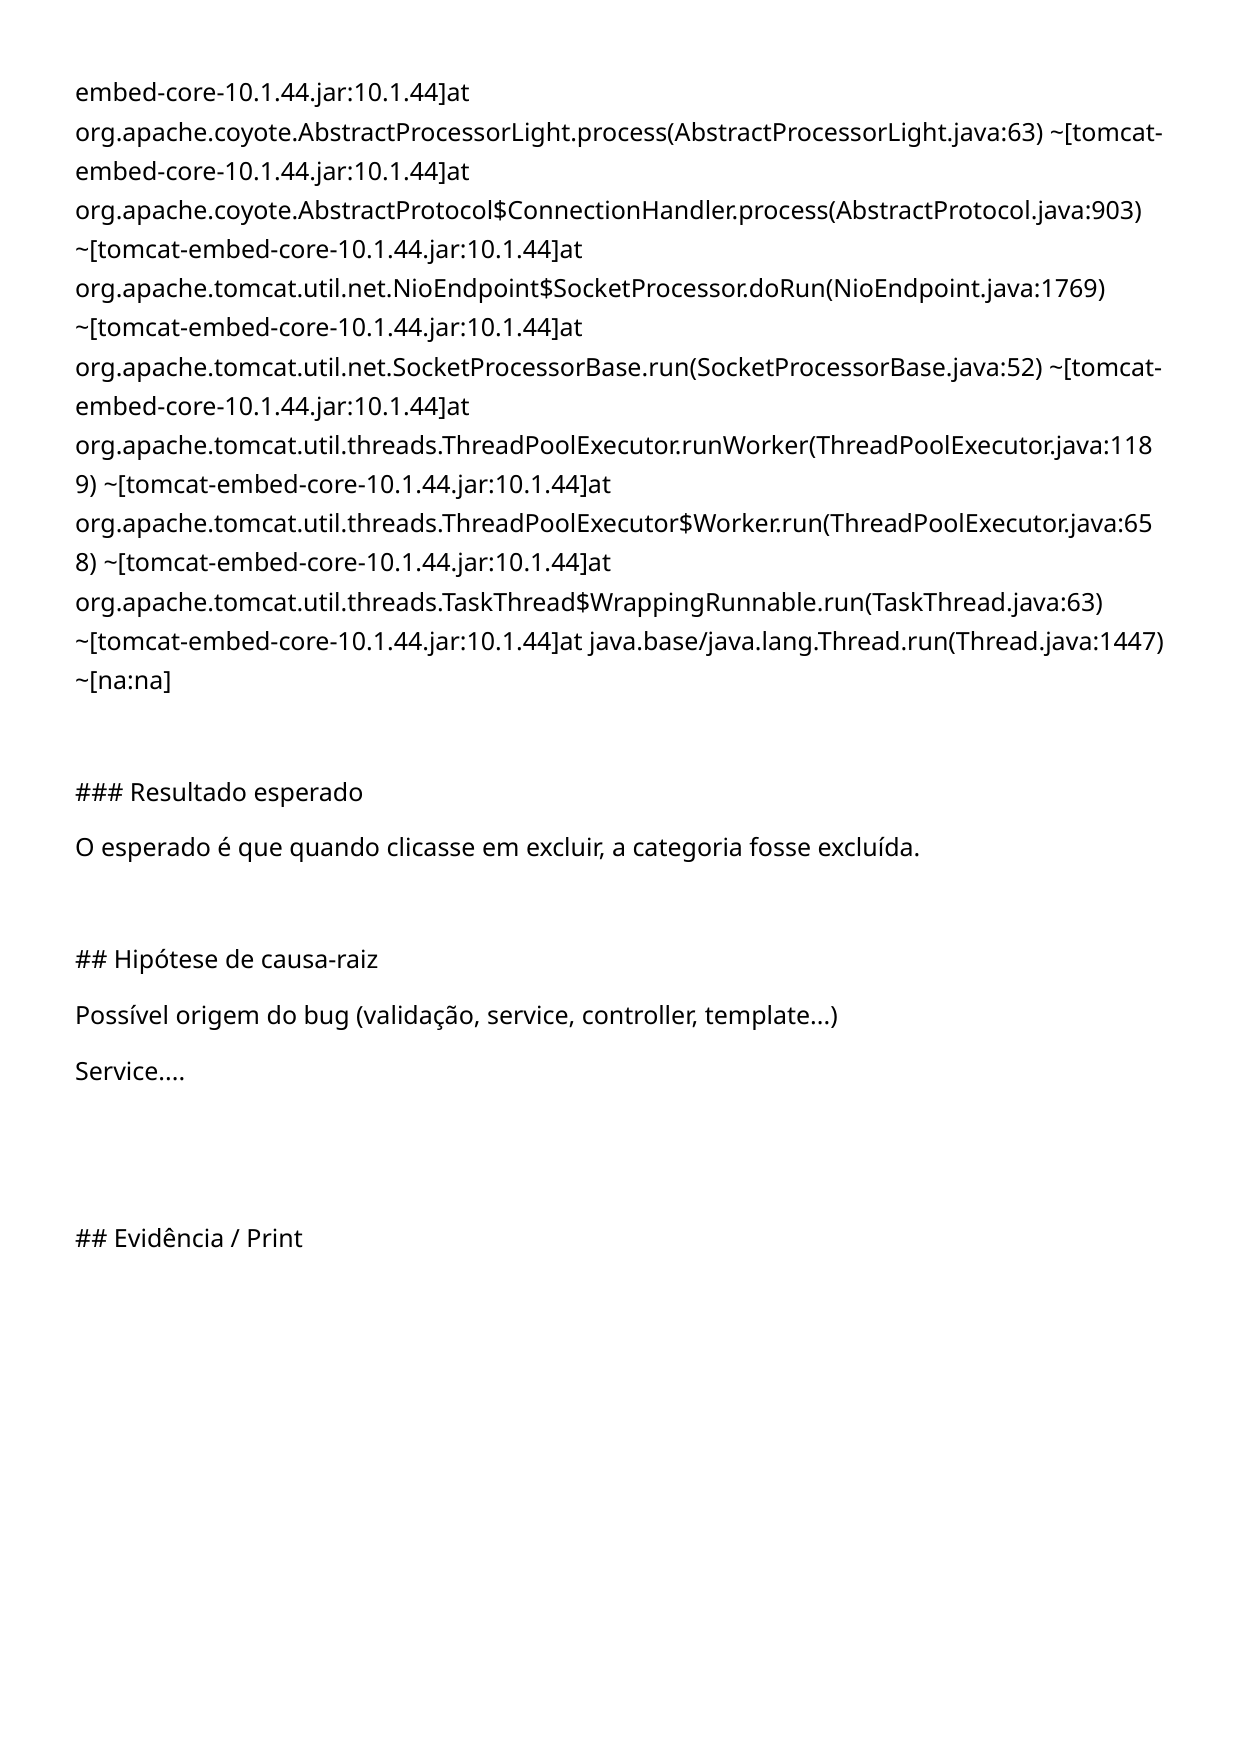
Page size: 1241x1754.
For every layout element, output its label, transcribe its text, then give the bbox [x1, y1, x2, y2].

text ### Resultado esperado [75, 774, 1165, 808]
text ## Hipótese de causa-raiz [75, 942, 1165, 976]
text Possível origem do bug (validação, service, controller, template...) [75, 997, 1165, 1032]
text Service.... [75, 1053, 1165, 1087]
text ## Evidência / Print [75, 1221, 1165, 1255]
text O esperado é que quando clicasse em excluir, a categoria fosse excluída. [75, 830, 1165, 864]
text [75, 75, 1165, 697]
